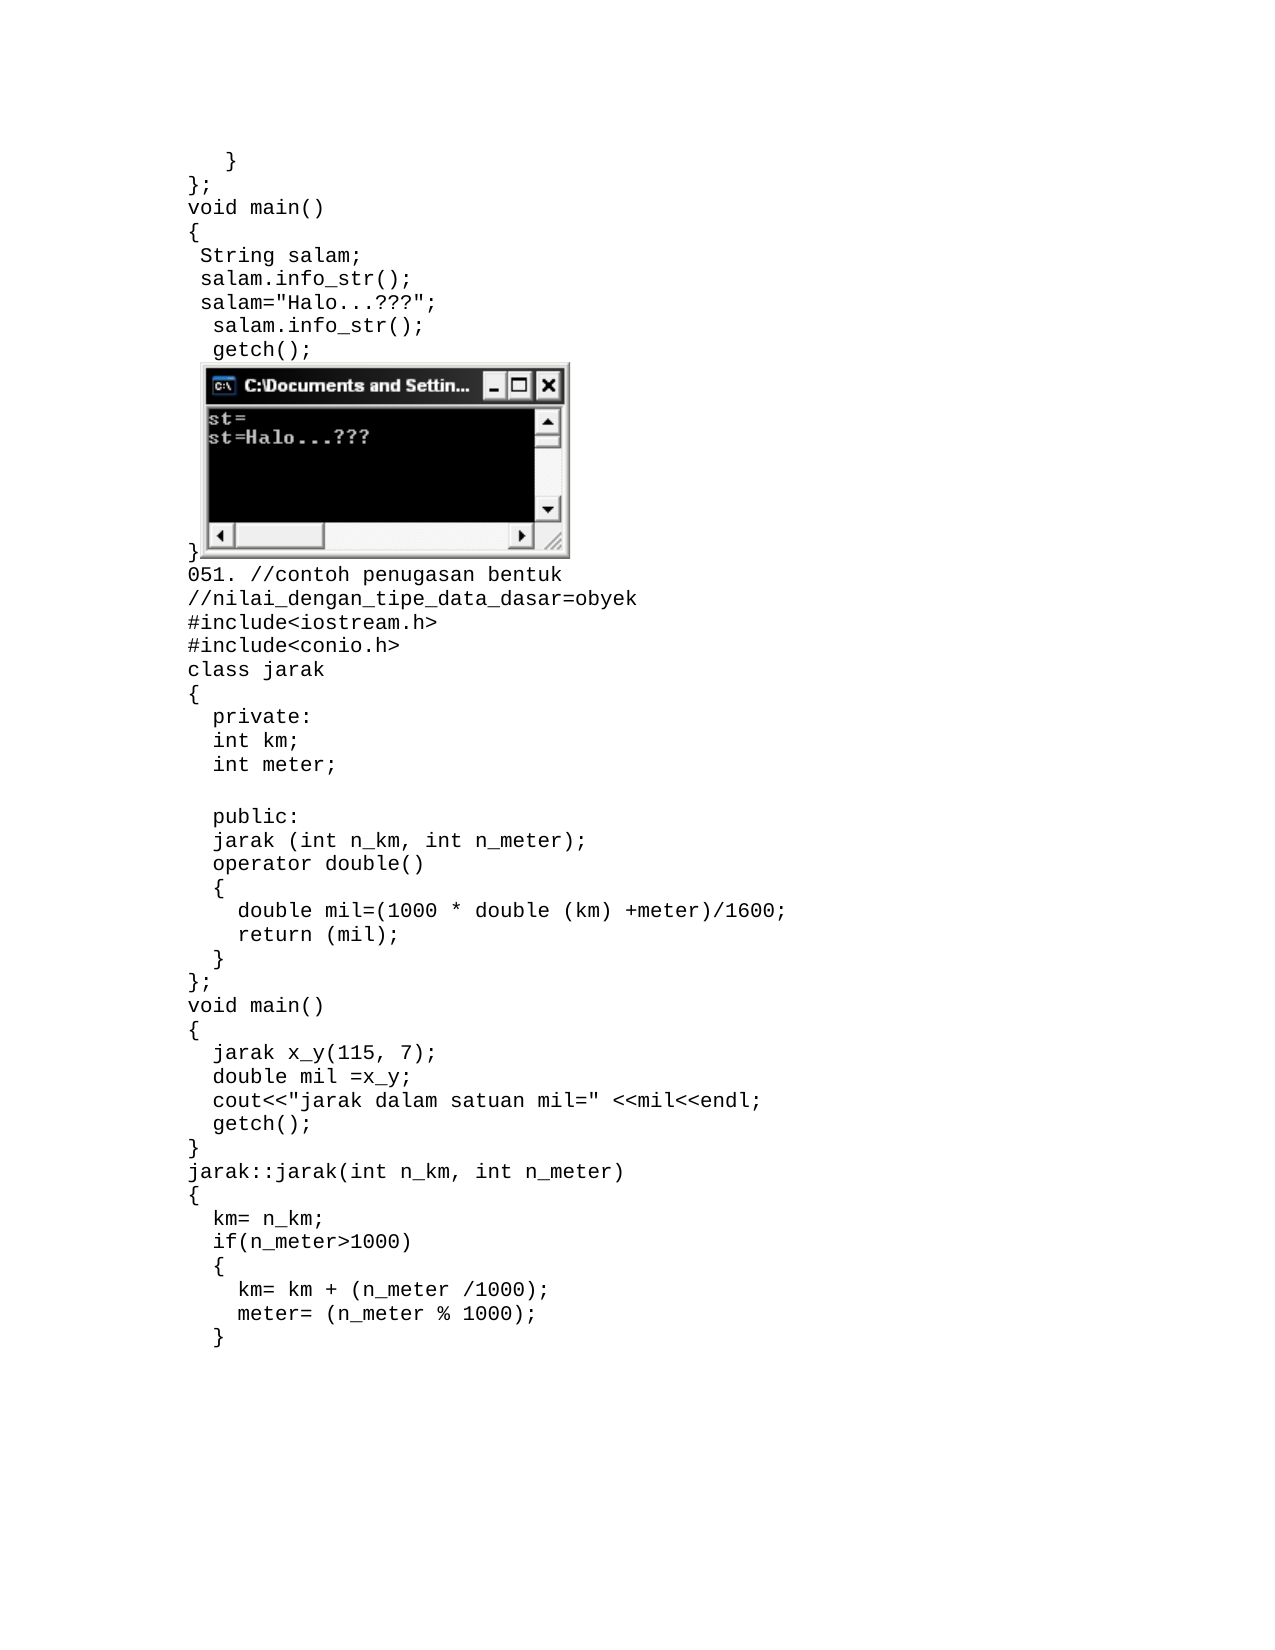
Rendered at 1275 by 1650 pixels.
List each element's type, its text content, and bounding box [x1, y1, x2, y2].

picture [200, 362, 571, 559]
text if(n_meter>1000) [187, 1232, 1087, 1255]
text } [187, 1137, 1087, 1161]
text { [187, 1019, 1087, 1042]
text private: [187, 706, 1087, 730]
text }; [187, 174, 1087, 197]
text } [187, 948, 1087, 971]
text } [187, 1326, 1087, 1350]
text meter= (n_meter % 1000); [187, 1302, 1087, 1326]
text { [187, 1255, 1087, 1279]
text getch(); [187, 339, 1087, 363]
text { [187, 683, 1087, 706]
text return (mil); [187, 924, 1087, 948]
text void main() [187, 197, 1087, 221]
text #include<iostream.h> [187, 612, 1087, 635]
text String salam; [187, 244, 1087, 268]
text { [187, 877, 1087, 901]
text km= km + (n_meter /1000); [187, 1279, 1087, 1302]
text salam="Halo...???"; [187, 292, 1087, 316]
text int meter; [187, 753, 1087, 777]
text salam.info_str(); [187, 316, 1087, 339]
text salam.info_str(); [187, 268, 1087, 292]
text jarak::jarak(int n_km, int n_meter) [187, 1161, 1087, 1184]
text cout<<"jarak dalam satuan mil=" <<mil<<endl; [187, 1090, 1087, 1113]
text public: [187, 806, 1087, 829]
text double mil=(1000 * double (km) +meter)/1600; [187, 901, 1087, 924]
text { [187, 1184, 1087, 1208]
text { [187, 221, 1087, 244]
text //nilai_dengan_tipe_data_dasar=obyek [187, 588, 1087, 612]
text 051. //contoh penugasan bentuk [187, 564, 1087, 588]
text km= n_km; [187, 1208, 1087, 1232]
text void main() [187, 995, 1087, 1019]
text int km; [187, 730, 1087, 753]
text jarak (int n_km, int n_meter); [187, 829, 1087, 853]
text jarak x_y(115, 7); [187, 1042, 1087, 1066]
text getch(); [187, 1113, 1087, 1137]
text operator double() [187, 853, 1087, 877]
text } [187, 150, 1087, 174]
text class jarak [187, 659, 1087, 683]
text double mil =x_y; [187, 1066, 1087, 1090]
text }; [187, 971, 1087, 995]
text #include<conio.h> [187, 635, 1087, 659]
